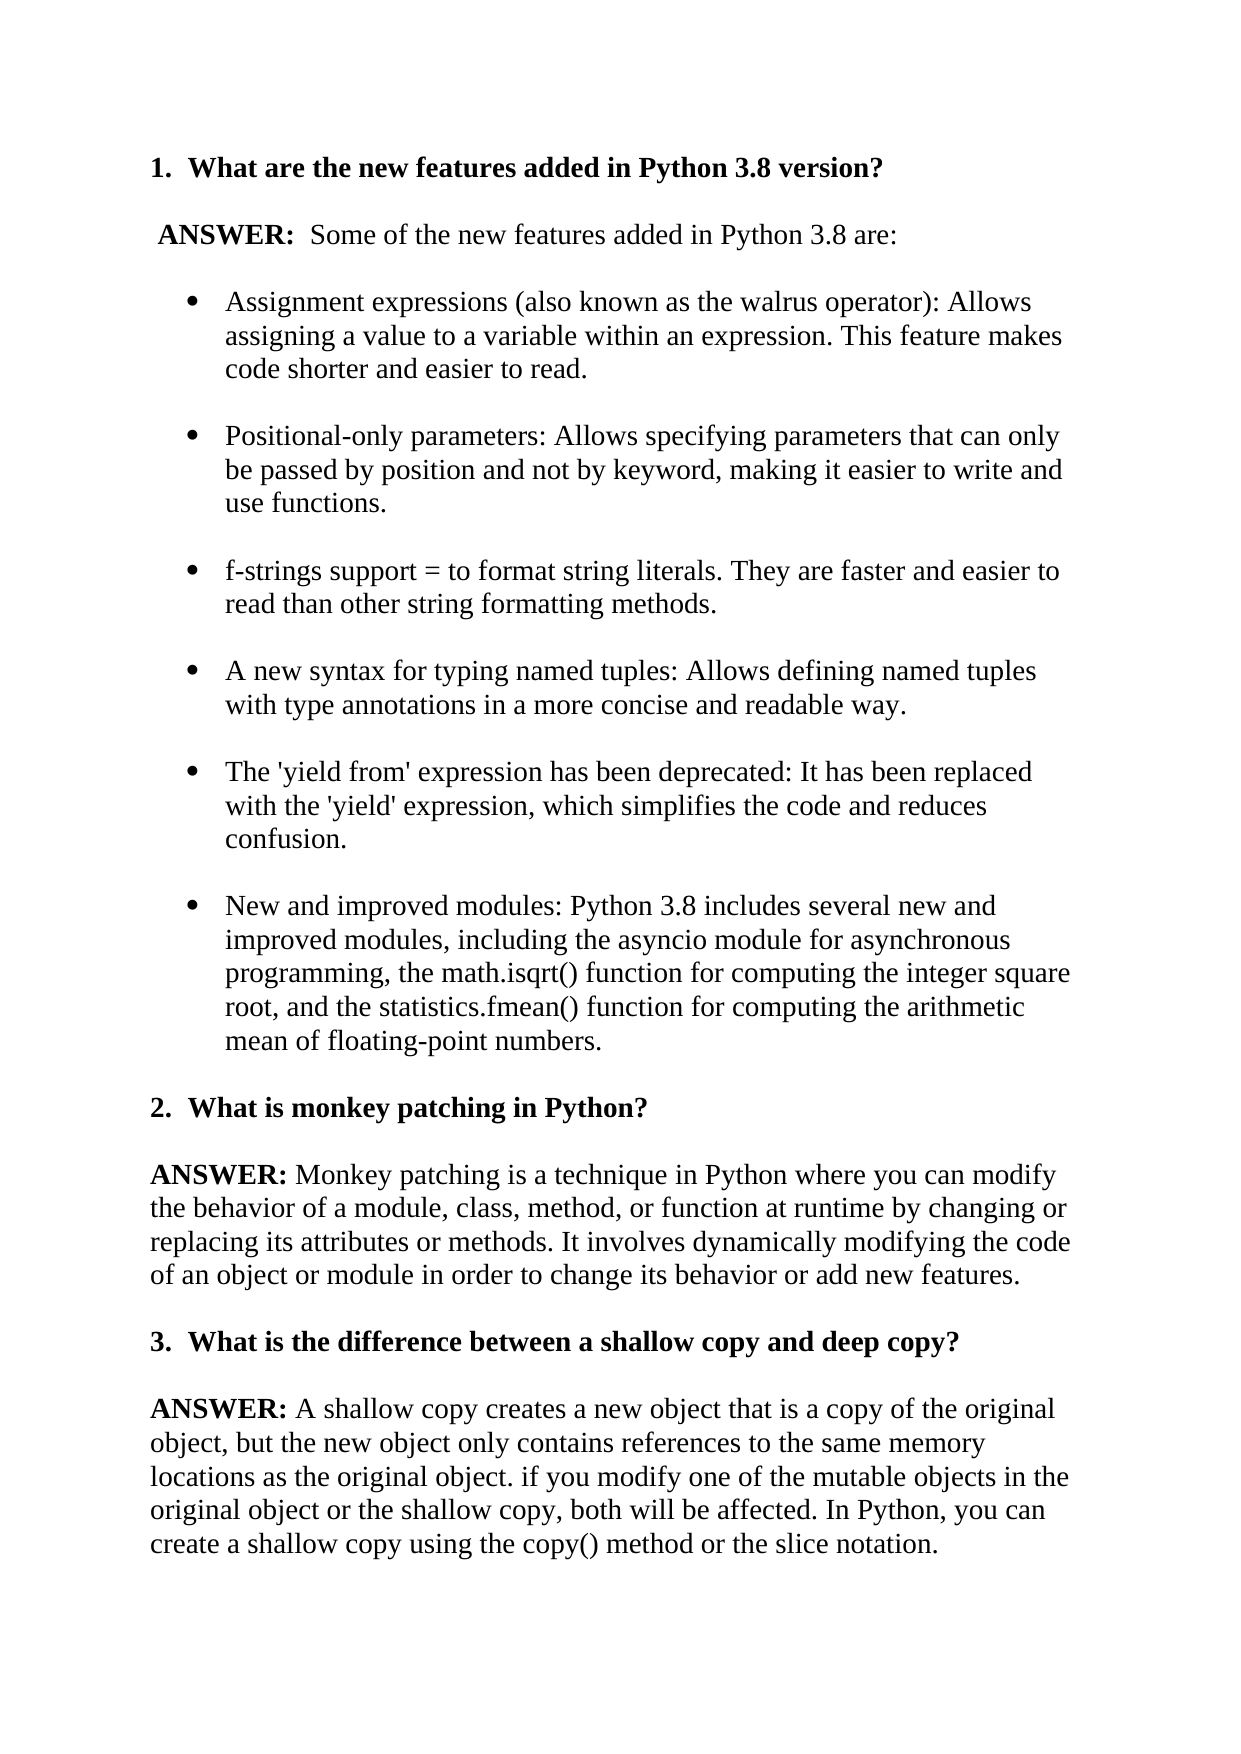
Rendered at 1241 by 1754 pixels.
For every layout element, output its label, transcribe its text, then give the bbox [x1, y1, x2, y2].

list Assignment expressions (also known as the walrus operator): Allows assigning a value to a variable within an expression. This feature makes code shorter and easier to read. [187, 284, 1090, 385]
text ANSWER: Some of the new features added in Python 3.8 are: [150, 217, 1090, 251]
list A new syntax for typing named tuples: Allows defining named tuples with type annotations in a more concise and readable way. [187, 653, 1090, 721]
list f-strings support = to format string literals. They are faster and easier to read than other string formatting methods. [187, 553, 1090, 620]
list What is the difference between a shallow copy and deep copy? [150, 1324, 1090, 1358]
list The 'yield from' expression has been deprecated: It has been replaced with the 'yield' expression, which simplifies the code and reduces confusion. [187, 754, 1090, 855]
text ANSWER: A shallow copy creates a new object that is a copy of the original object, but the new object only contains references to the same memory locations as the original object. if you modify one of the mutable objects in the original object or the shallow copy, both will be affected. In Python, you can create a shallow copy using the copy() method or the slice notation. [150, 1392, 1090, 1559]
list New and improved modules: Python 3.8 includes several new and improved modules, including the asyncio module for asynchronous programming, the math.isqrt() function for computing the integer square root, and the statistics.fmean() function for computing the arithmetic mean of floating-point numbers. [187, 888, 1090, 1056]
list Positional-only parameters: Allows specifying parameters that can only be passed by position and not by keyword, making it easier to write and use functions. [187, 418, 1090, 519]
text ANSWER: Monkey patching is a technique in Python where you can modify the behavior of a module, class, method, or function at runtime by changing or replacing its attributes or methods. It involves dynamically modifying the code of an object or module in order to change its behavior or add new features. [150, 1157, 1090, 1291]
list What are the new features added in Python 3.8 version? [150, 150, 1090, 183]
list What is monkey patching in Python? [150, 1090, 1090, 1123]
